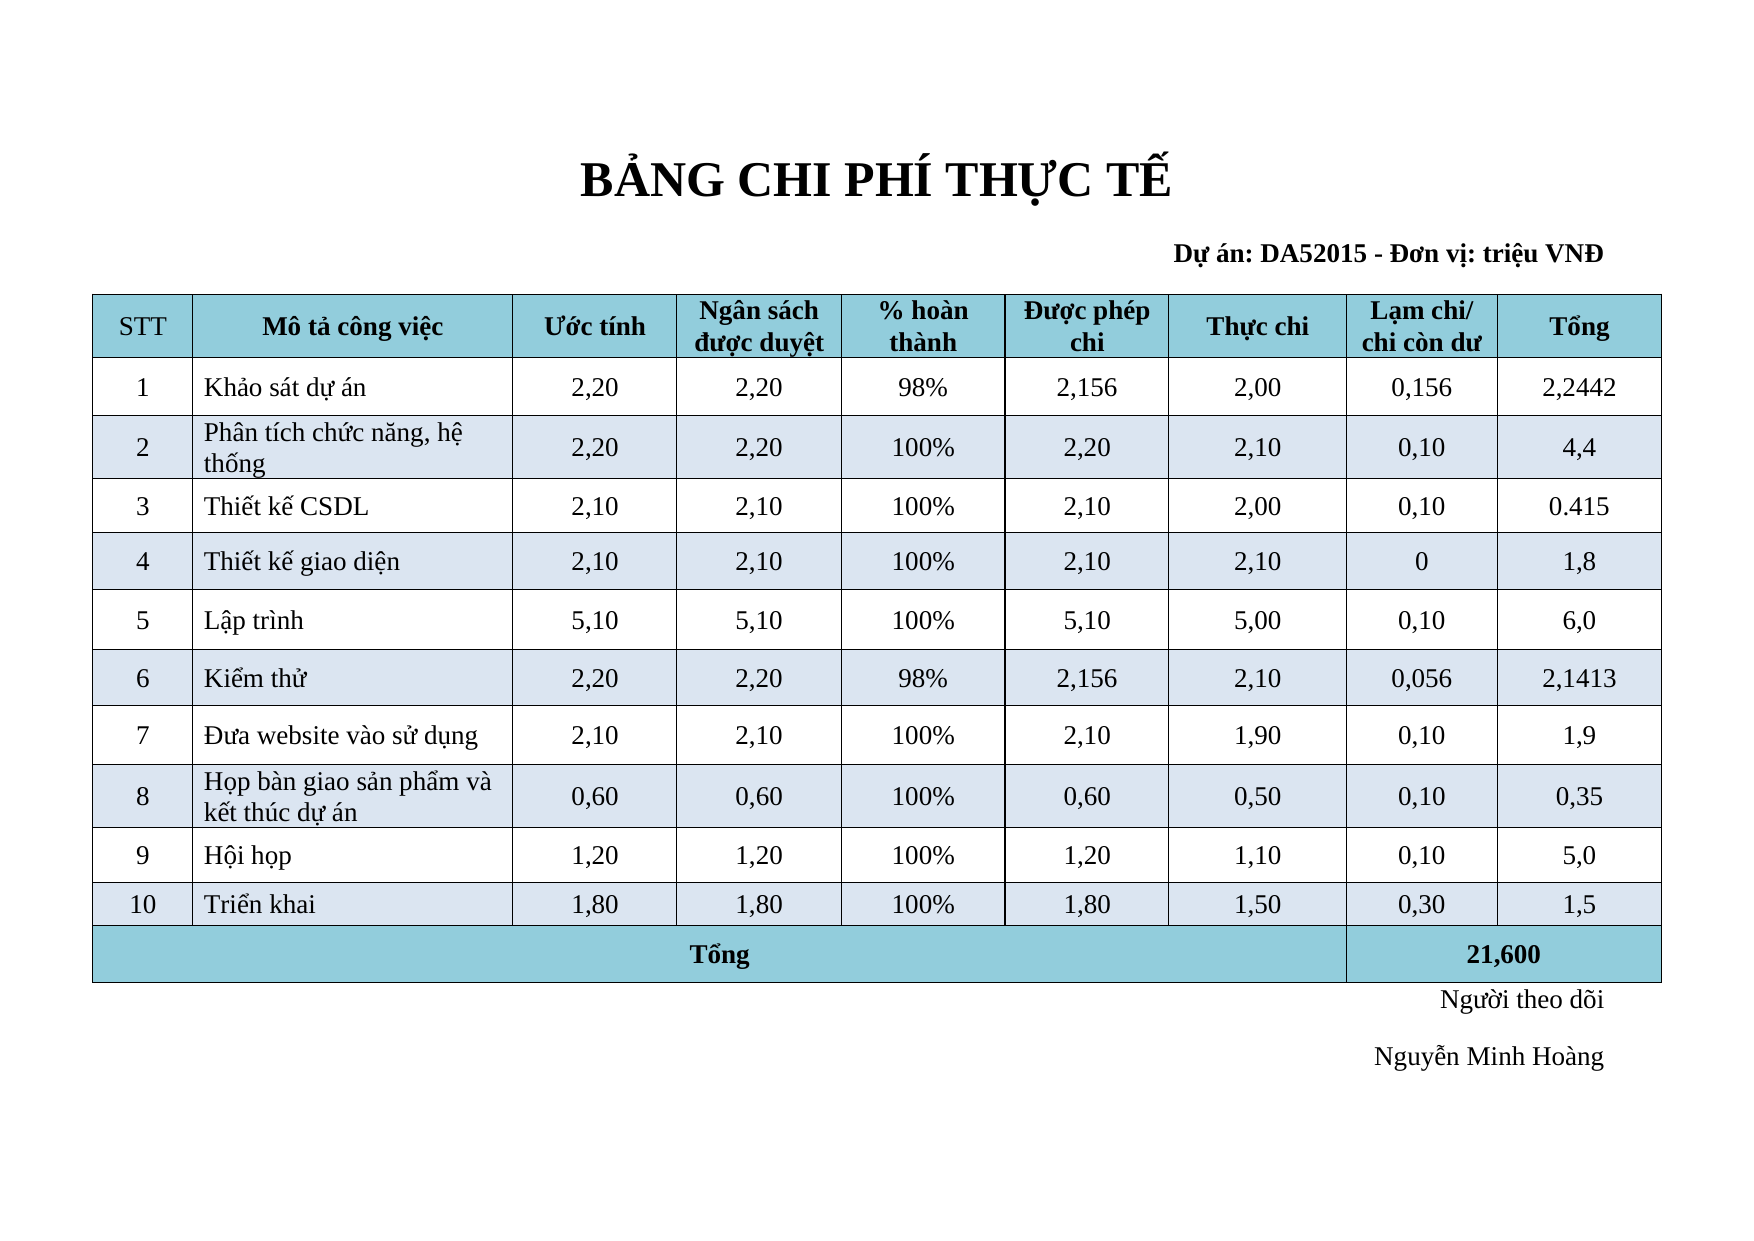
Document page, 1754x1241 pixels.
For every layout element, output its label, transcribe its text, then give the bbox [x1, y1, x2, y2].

table_cell Đưa website vào sử dụng [193, 706, 512, 764]
table_cell 100% [842, 479, 1004, 532]
table_cell 1,90 [1169, 706, 1346, 764]
text Nguyễn Minh Hoàng [150, 1040, 1604, 1071]
table_cell 2,00 [1169, 358, 1346, 415]
table_cell 1,8 [1498, 533, 1661, 589]
table_cell 0,10 [1347, 828, 1497, 882]
table_cell Thiết kế CSDL [193, 479, 512, 532]
table_cell 6,0 [1498, 590, 1661, 649]
table_cell 4,4 [1498, 416, 1661, 478]
table_header Được phép chi [1006, 295, 1168, 357]
text Dự án: DA52015 - Đơn vị: triệu VNĐ [150, 237, 1604, 268]
table_cell 2,10 [677, 479, 841, 532]
table_cell 1 [93, 358, 192, 415]
table_cell 2,10 [1169, 533, 1346, 589]
table_cell 100% [842, 706, 1004, 764]
table_header Ước tính [513, 295, 676, 357]
table_cell 0,60 [513, 765, 676, 827]
table_cell 2,10 [1169, 650, 1346, 705]
table_cell 2,20 [677, 416, 841, 478]
table_cell Lập trình [193, 590, 512, 649]
table_cell 0,056 [1347, 650, 1497, 705]
table_cell 0,10 [1347, 590, 1497, 649]
table_header Ngân sách được duyệt [677, 295, 841, 357]
table_cell 2,20 [1006, 416, 1168, 478]
table_cell 0,10 [1347, 706, 1497, 764]
table_cell 2 [93, 416, 192, 478]
table_cell Họp bàn giao sản phẩm và kết thúc dự án [193, 765, 512, 827]
text Người theo dõi [150, 983, 1604, 1014]
table_cell 98% [842, 650, 1004, 705]
table_cell 2,20 [677, 650, 841, 705]
table_header Thực chi [1169, 295, 1346, 357]
table_cell 100% [842, 416, 1004, 478]
table_cell 100% [842, 533, 1004, 589]
table_cell 10 [93, 883, 192, 925]
text BẢNG CHI PHÍ THỰC TẾ [150, 150, 1604, 207]
table_cell 5,00 [1169, 590, 1346, 649]
table_cell 2,10 [1006, 706, 1168, 764]
table_cell 1,10 [1169, 828, 1346, 882]
table_cell 3 [93, 479, 192, 532]
table_cell 0,30 [1347, 883, 1497, 925]
table_cell Phân tích chức năng, hệ thống [193, 416, 512, 478]
table_cell 0,156 [1347, 358, 1497, 415]
table_cell 0 [1347, 533, 1497, 589]
table_cell 0,10 [1347, 765, 1497, 827]
table_cell 2,10 [1006, 479, 1168, 532]
table_header Lạm chi/ chi còn dư [1347, 295, 1497, 357]
table_cell Tổng [93, 926, 1346, 982]
table_cell Kiểm thử [193, 650, 512, 705]
table_cell 1,20 [677, 828, 841, 882]
table_cell 2,1413 [1498, 650, 1661, 705]
table_cell 0,50 [1169, 765, 1346, 827]
table_cell 2,10 [1006, 533, 1168, 589]
table_cell 0,10 [1347, 479, 1497, 532]
table_cell 4 [93, 533, 192, 589]
table_cell 8 [93, 765, 192, 827]
table_cell Khảo sát dự án [193, 358, 512, 415]
table_cell 2,20 [513, 416, 676, 478]
table_cell 1,5 [1498, 883, 1661, 925]
table_cell 2,00 [1169, 479, 1346, 532]
table_header Tổng [1498, 295, 1661, 357]
table_cell 6 [93, 650, 192, 705]
table_cell 1,80 [1006, 883, 1168, 925]
table_cell Hội họp [193, 828, 512, 882]
table_cell 5 [93, 590, 192, 649]
table_header % hoàn thành [842, 295, 1004, 357]
table_cell 1,20 [513, 828, 676, 882]
table_cell Thiết kế giao diện [193, 533, 512, 589]
table_cell 100% [842, 883, 1004, 925]
table_cell 21,600 [1347, 926, 1661, 982]
table_cell 98% [842, 358, 1004, 415]
table_cell 0,35 [1498, 765, 1661, 827]
table_cell 1,20 [1006, 828, 1168, 882]
table_cell 5,10 [513, 590, 676, 649]
table_cell 1,50 [1169, 883, 1346, 925]
table_cell 2,156 [1006, 358, 1168, 415]
table_cell 2,156 [1006, 650, 1168, 705]
table_cell 2,10 [513, 479, 676, 532]
table_cell 1,9 [1498, 706, 1661, 764]
table_cell 0,10 [1347, 416, 1497, 478]
table_cell 100% [842, 828, 1004, 882]
table_cell 2,10 [1169, 416, 1346, 478]
table_cell 2,10 [513, 533, 676, 589]
table_header Mô tả công việc [193, 295, 512, 357]
table_header STT [93, 295, 192, 357]
table_cell 5,0 [1498, 828, 1661, 882]
table_cell 1,80 [513, 883, 676, 925]
table_cell 2,10 [677, 706, 841, 764]
table_cell Triển khai [193, 883, 512, 925]
table_cell 2,20 [513, 650, 676, 705]
table_cell 1,80 [677, 883, 841, 925]
table_cell 7 [93, 706, 192, 764]
table_cell 5,10 [1006, 590, 1168, 649]
table_cell 2,20 [677, 358, 841, 415]
table_cell 9 [93, 828, 192, 882]
table_cell 2,10 [513, 706, 676, 764]
table_cell 0,60 [1006, 765, 1168, 827]
table_cell 0,60 [677, 765, 841, 827]
table_cell 2,2442 [1498, 358, 1661, 415]
table_cell 2,10 [677, 533, 841, 589]
table_cell 5,10 [677, 590, 841, 649]
table_cell 2,20 [513, 358, 676, 415]
table_cell 100% [842, 765, 1004, 827]
table_cell 0.415 [1498, 479, 1661, 532]
table_cell 100% [842, 590, 1004, 649]
